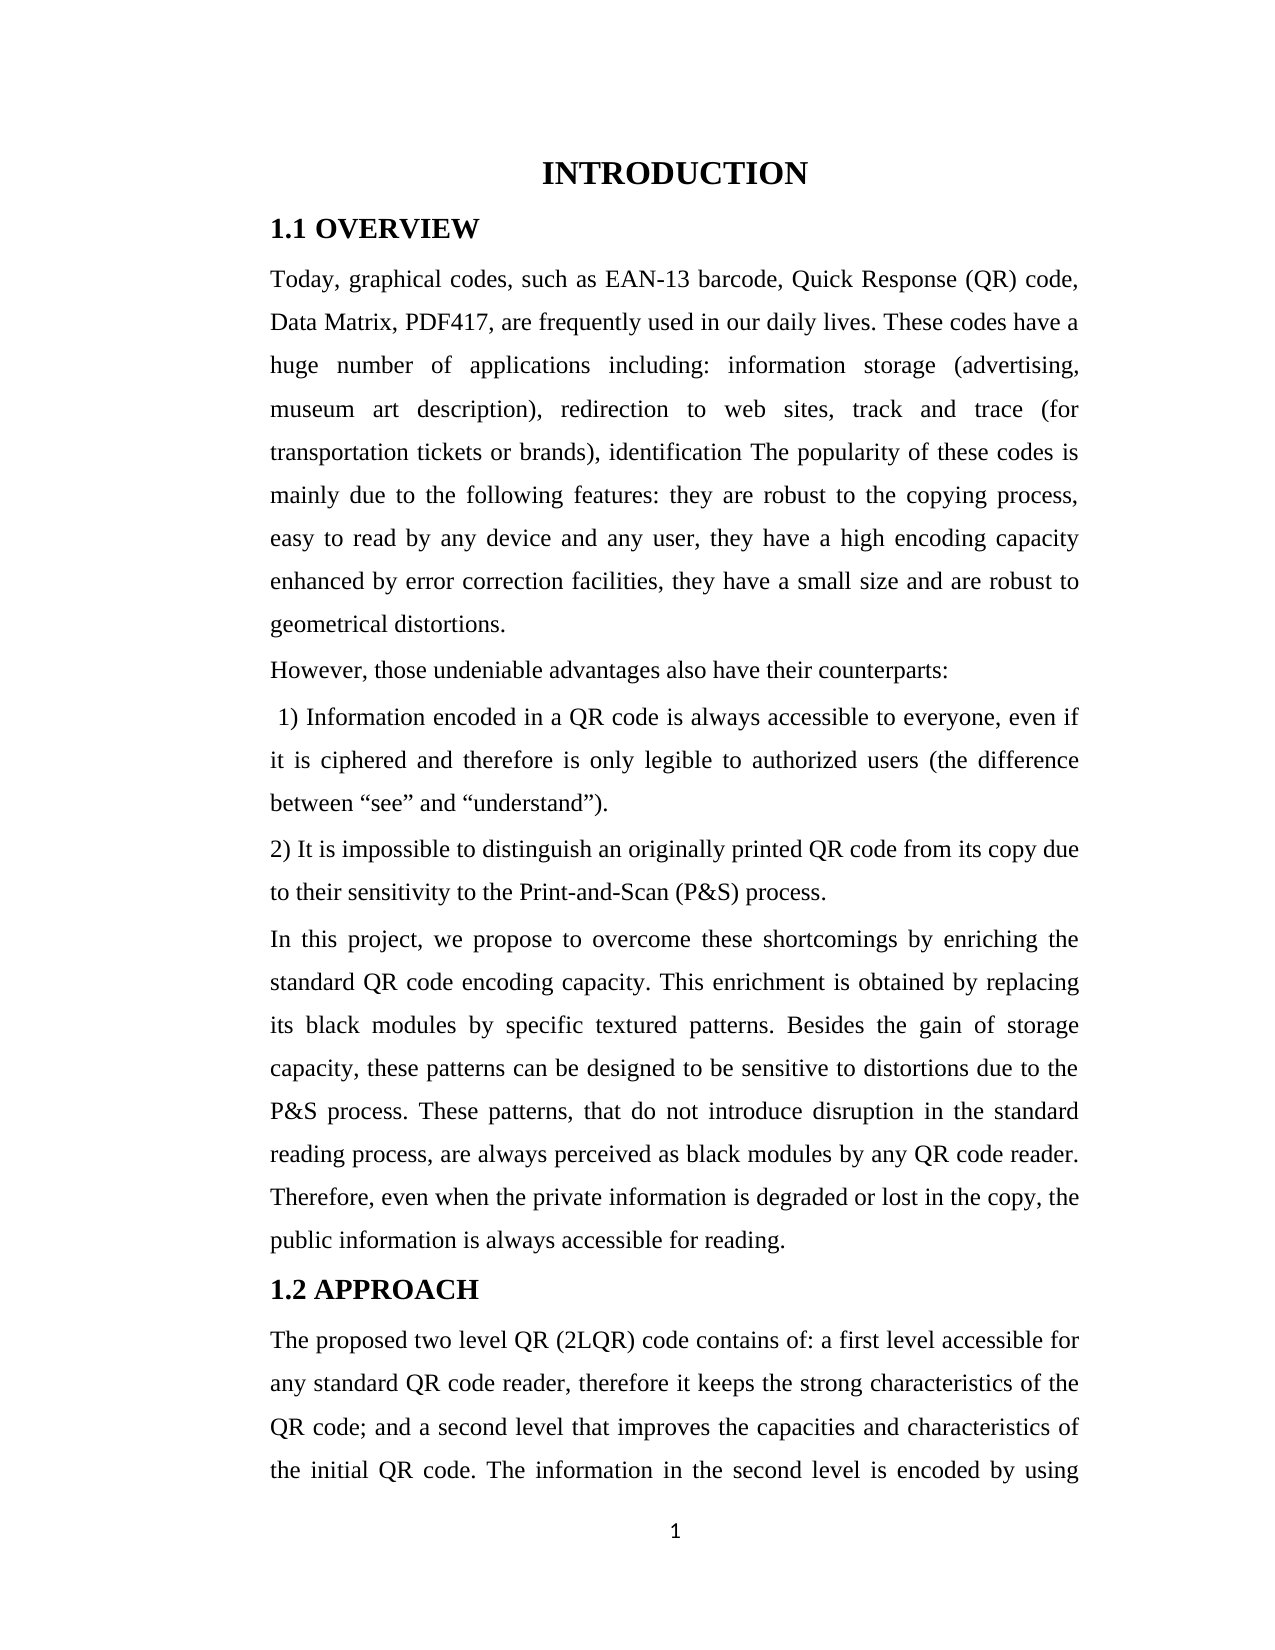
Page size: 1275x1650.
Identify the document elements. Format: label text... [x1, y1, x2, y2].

text 1.1 OVERVIEW [270, 211, 1080, 245]
text INTRODUCTION [270, 153, 1080, 191]
text Today, graphical codes, such as EAN-13 barcode, Quick Response (QR) code, Data Matrix, PDF417, are frequently used in our daily lives. These codes have a huge number of applications including: information storage (advertising, museum art description), redirection to web sites, track and trace (for transportation tickets or brands), identification The popularity of these codes is mainly due to the following features: they are robust to the copying process, easy to read by any device and any user, they have a high encoding capacity enhanced by error correction facilities, they have a small size and are robust to geometrical distortions. [270, 264, 1080, 638]
text 2) It is impossible to distinguish an originally printed QR code from its copy due to their sensitivity to the Print-and-Scan (P&S) process. [270, 834, 1080, 906]
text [270, 1325, 1080, 1483]
text 1.2 APPROACH [270, 1272, 1080, 1305]
text In this project, we propose to overcome these shortcomings by enriching the standard QR code encoding capacity. This enrichment is obtained by replacing its black modules by specific textured patterns. Besides the gain of storage capacity, these patterns can be designed to be sensitive to distortions due to the P&S process. These patterns, that do not introduce disruption in the standard reading process, are always perceived as black modules by any QR code reader. Therefore, even when the private information is degraded or lost in the copy, the public information is always accessible for reading. [270, 924, 1080, 1254]
text However, those undeniable advantages also have their counterparts: [270, 656, 1080, 684]
text 1) Information encoded in a QR code is always accessible to everyone, even if it is ciphered and therefore is only legible to authorized users (the difference between “see” and “understand”). [270, 702, 1080, 817]
